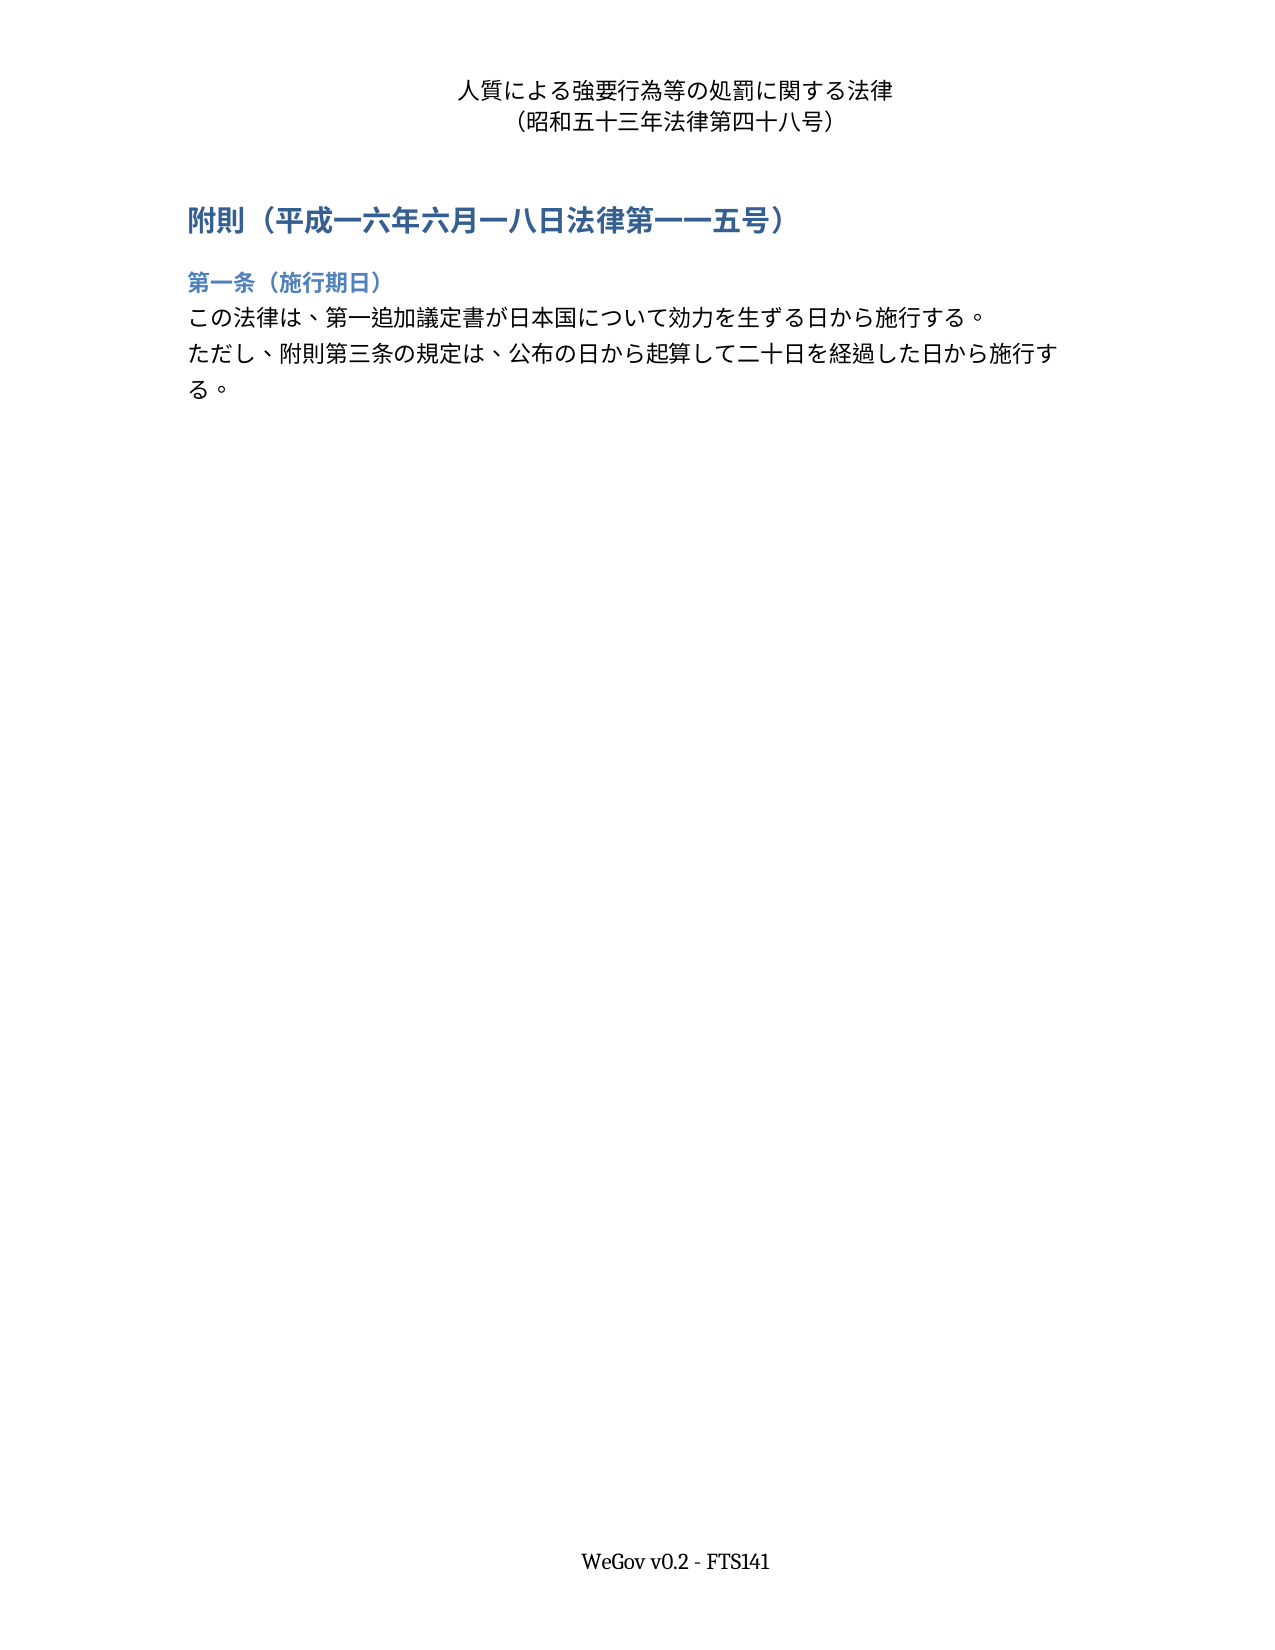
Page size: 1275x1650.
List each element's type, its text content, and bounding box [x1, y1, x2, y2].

subtitle 第一条（施行期日） [187, 266, 1087, 298]
subtitle 附則（平成一六年六月一八日法律第一一五号） [187, 200, 1087, 240]
text この法律は、第一追加議定書が日本国について効力を生ずる日から施行する。 ただし、附則第三条の規定は、公布の日から起算して二十日を経過した日から施行する。 [187, 302, 1087, 406]
